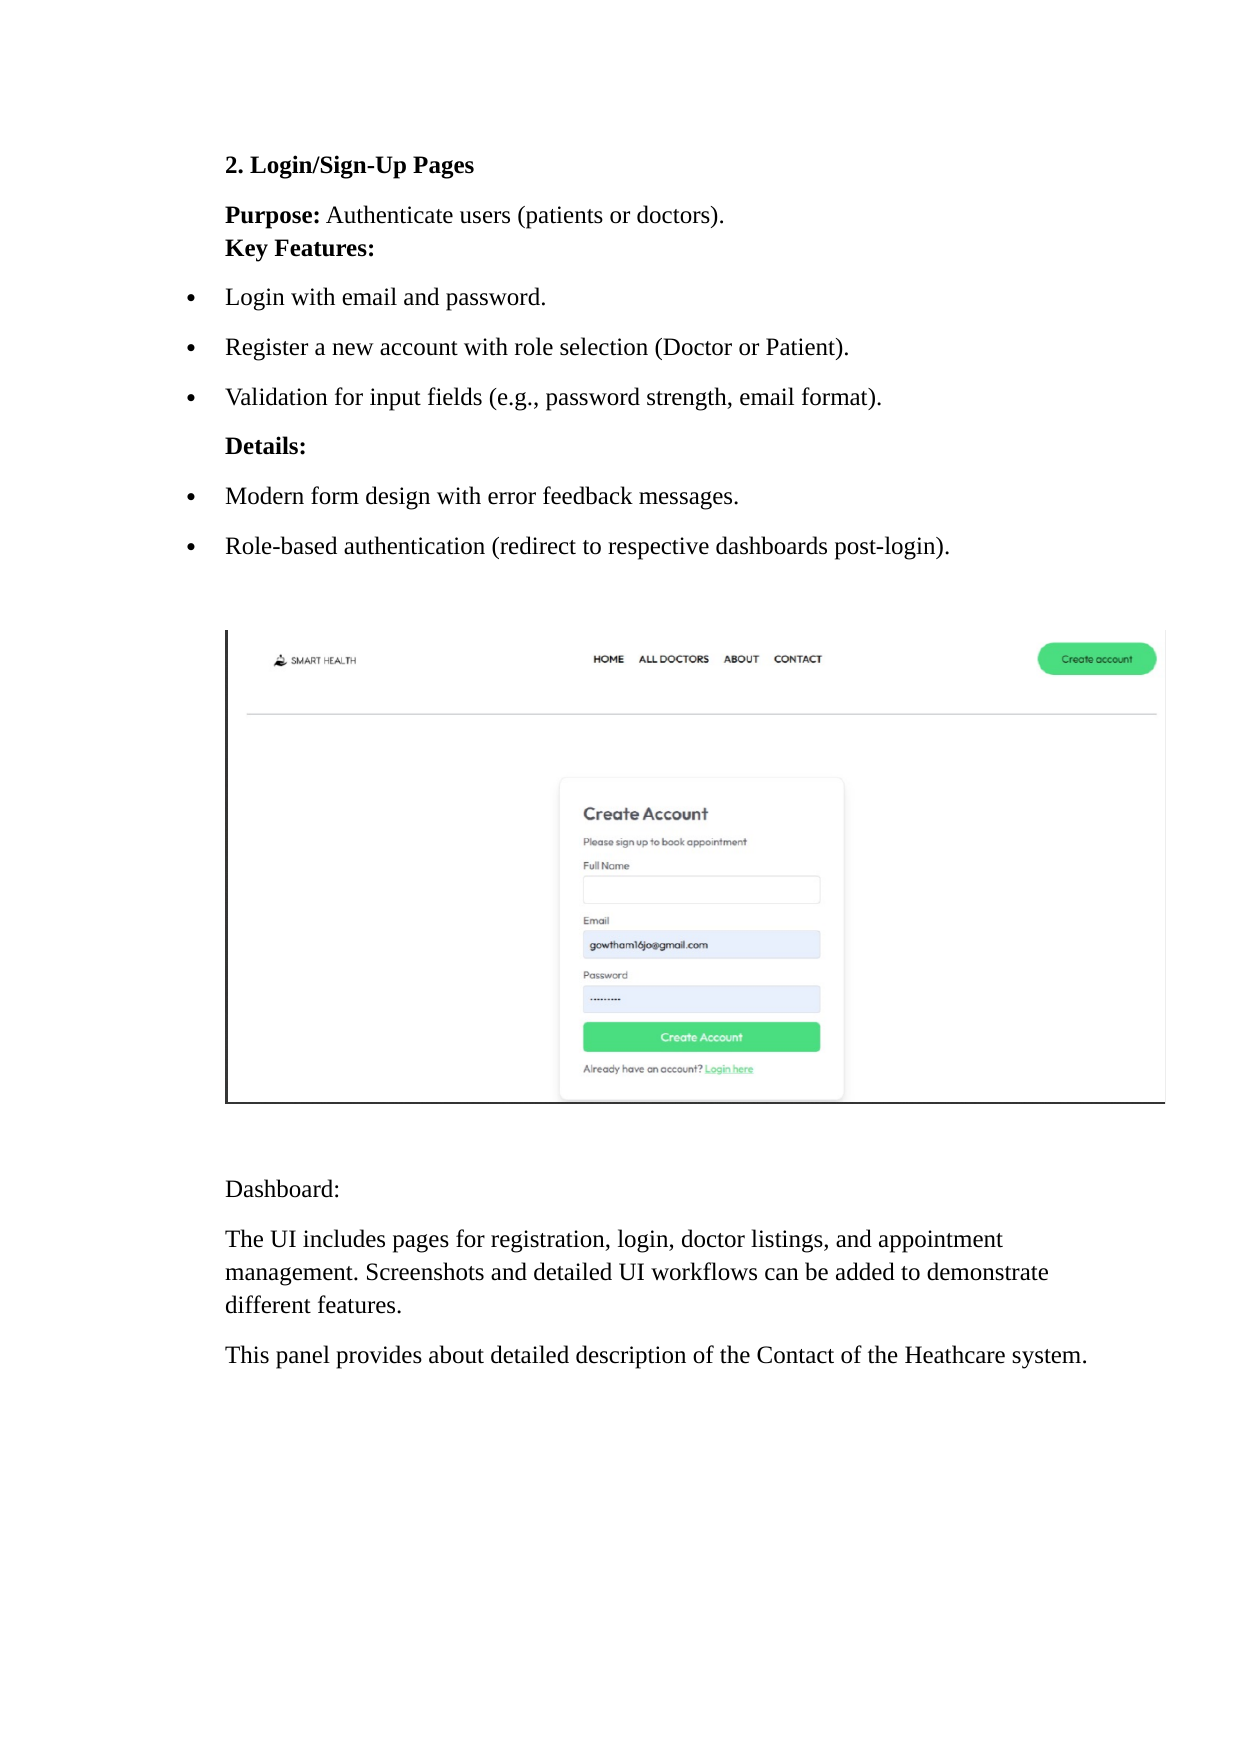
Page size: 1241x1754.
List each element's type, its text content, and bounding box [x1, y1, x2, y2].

list Role-based authentication (redirect to respective dashboards post-login). [187, 531, 1090, 559]
text Details: [225, 431, 1090, 460]
list Modern form design with error feedback messages. [187, 481, 1090, 510]
list Validation for input fields (e.g., password strength, email format). [187, 382, 1090, 411]
text The UI includes pages for registration, login, doctor listings, and appointment management. Screenshots and detailed UI workflows can be added to demonstrate different features. [225, 1224, 1090, 1319]
text Purpose: Authenticate users (patients or doctors). Key Features: [225, 200, 1090, 261]
list Login with email and password. [187, 282, 1090, 311]
picture [225, 630, 1166, 1104]
text Dashboard: [225, 1174, 1090, 1203]
text 2. Login/Sign-Up Pages [225, 150, 1090, 179]
text This panel provides about detailed description of the Contact of the Heathcare system. [225, 1340, 1090, 1369]
list Register a new account with role selection (Doctor or Patient). [187, 332, 1090, 361]
